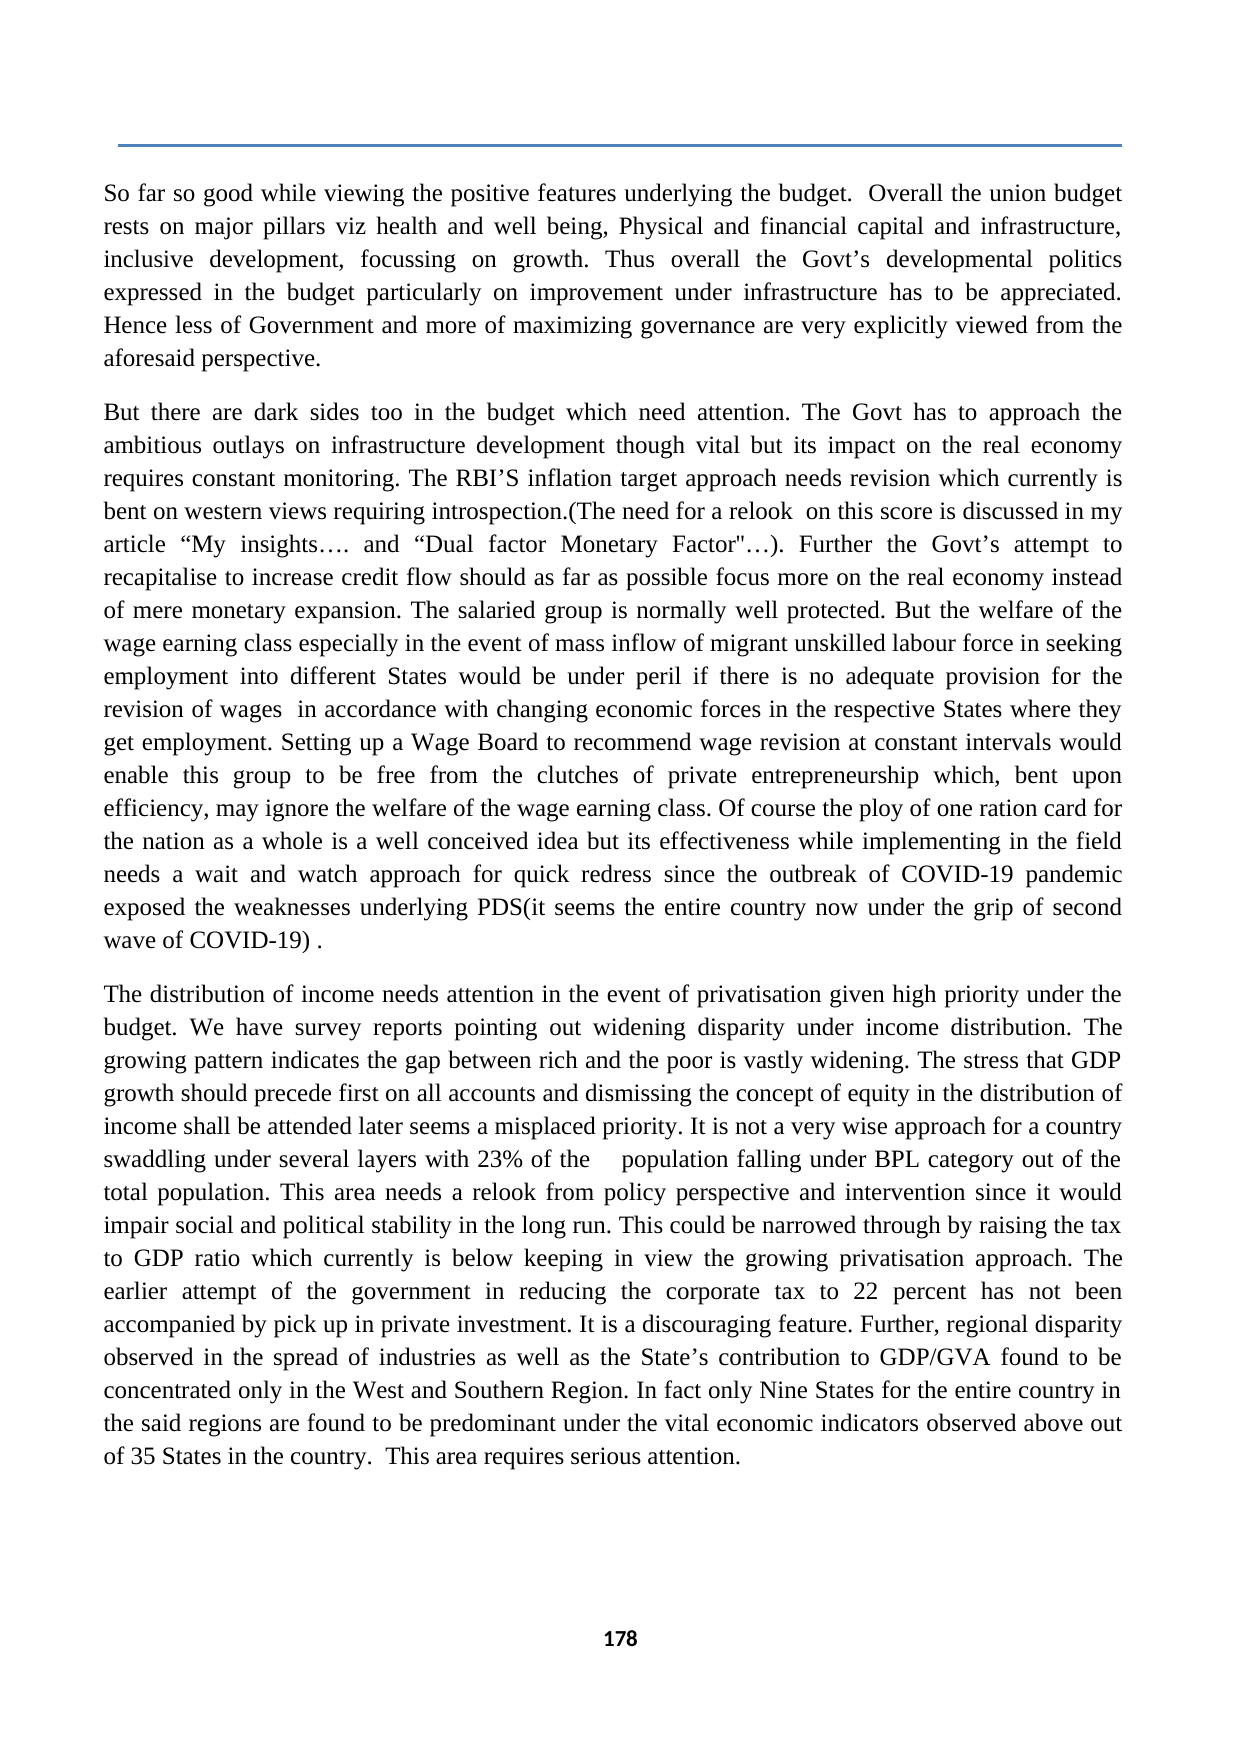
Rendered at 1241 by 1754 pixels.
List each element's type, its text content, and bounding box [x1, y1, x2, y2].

text So far so good while viewing the positive features underlying the budget. Overall the union budget rests on major pillars viz health and well being, Physical and financial capital and infrastructure, inclusive development, focussing on growth. Thus overall the Govt’s developmental politics expressed in the budget particularly on improvement under infrastructure has to be appreciated. Hence less of Government and more of maximizing governance are very explicitly viewed from the aforesaid perspective. [103, 178, 1123, 372]
text The distribution of income needs attention in the event of privatisation given high priority under the budget. We have survey reports pointing out widening disparity under income distribution. The growing pattern indicates the gap between rich and the poor is vastly widening. The stress that GDP growth should precede first on all accounts and dismissing the concept of equity in the distribution of income shall be attended later seems a misplaced priority. It is not a very wise approach for a country swaddling under several layers with 23% of the population falling under BPL category out of the total population. This area needs a relook from policy perspective and intervention since it would impair social and political stability in the long run. This could be narrowed through by raising the tax to GDP ratio which currently is below keeping in view the growing privatisation approach. The earlier attempt of the government in reducing the corporate tax to 22 percent has not been accompanied by pick up in private investment. It is a discouraging feature. Further, regional disparity observed in the spread of industries as well as the State’s contribution to GDP/GVA found to be concentrated only in the West and Southern Region. In fact only Nine States for the entire country in the said regions are found to be predominant under the vital economic indicators observed above out of 35 States in the country. This area requires serious attention. [103, 979, 1123, 1470]
text But there are dark sides too in the budget which need attention. The Govt has to approach the ambitious outlays on infrastructure development though vital but its impact on the real economy requires constant monitoring. The RBI’S inflation target approach needs revision which currently is bent on western views requiring introspection.(The need for a relook on this score is discussed in my article “My insights…. and “Dual factor Monetary Factor''…). Further the Govt’s attempt to recapitalise to increase credit flow should as far as possible focus more on the real economy instead of mere monetary expansion. The salaried group is normally well protected. But the welfare of the wage earning class especially in the event of mass inflow of migrant unskilled labour force in seeking employment into different States would be under peril if there is no adequate provision for the revision of wages in accordance with changing economic forces in the respective States where they get employment. Setting up a Wage Board to recommend wage revision at constant intervals would enable this group to be free from the clutches of private entrepreneurship which, bent upon efficiency, may ignore the welfare of the wage earning class. Of course the ploy of one ration card for the nation as a whole is a well conceived idea but its effectiveness while implementing in the field needs a wait and watch approach for quick redress since the outbreak of COVID-19 pandemic exposed the weaknesses underlying PDS(it seems the entire country now under the grip of second wave of COVID-19) . [103, 397, 1123, 954]
